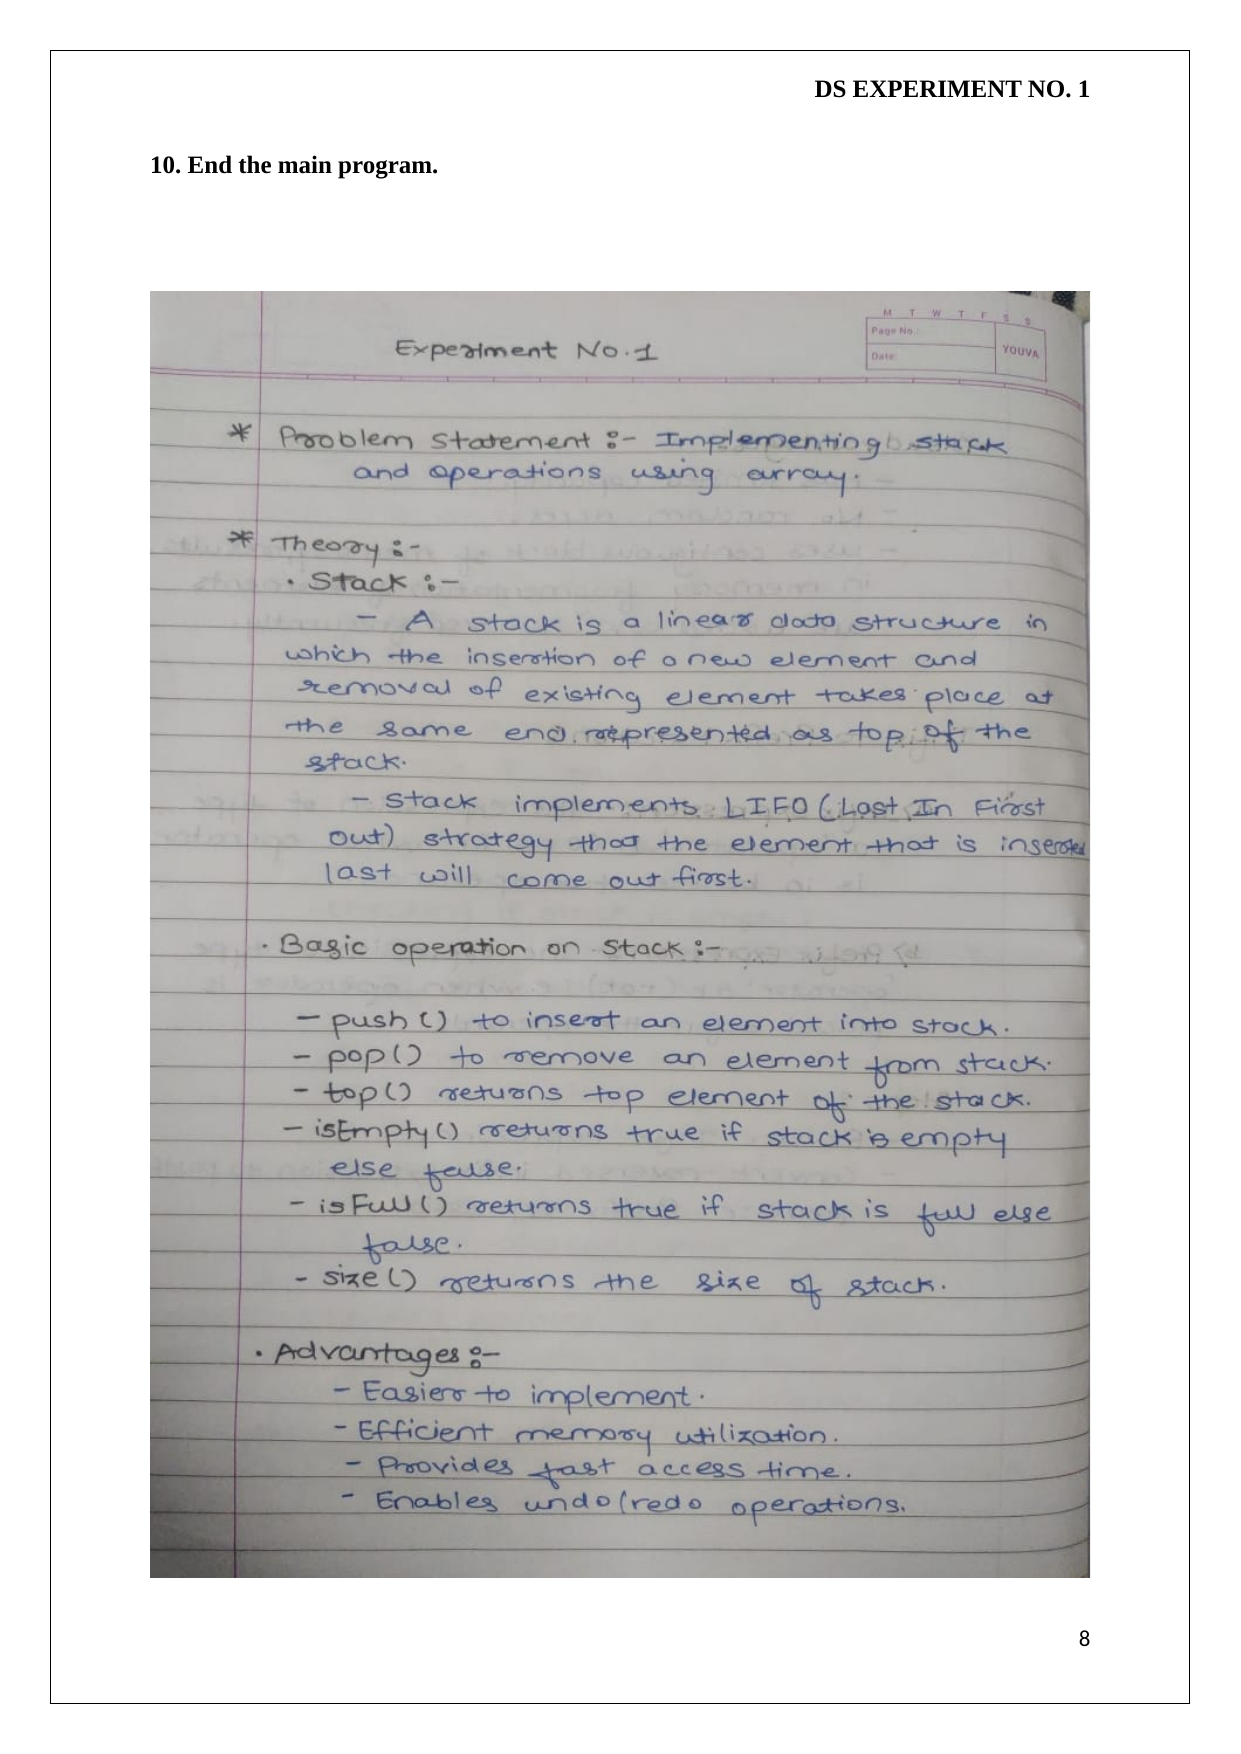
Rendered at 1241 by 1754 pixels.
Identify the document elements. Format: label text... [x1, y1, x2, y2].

text 10. End the main program. [150, 150, 1090, 179]
picture [150, 291, 1091, 1578]
